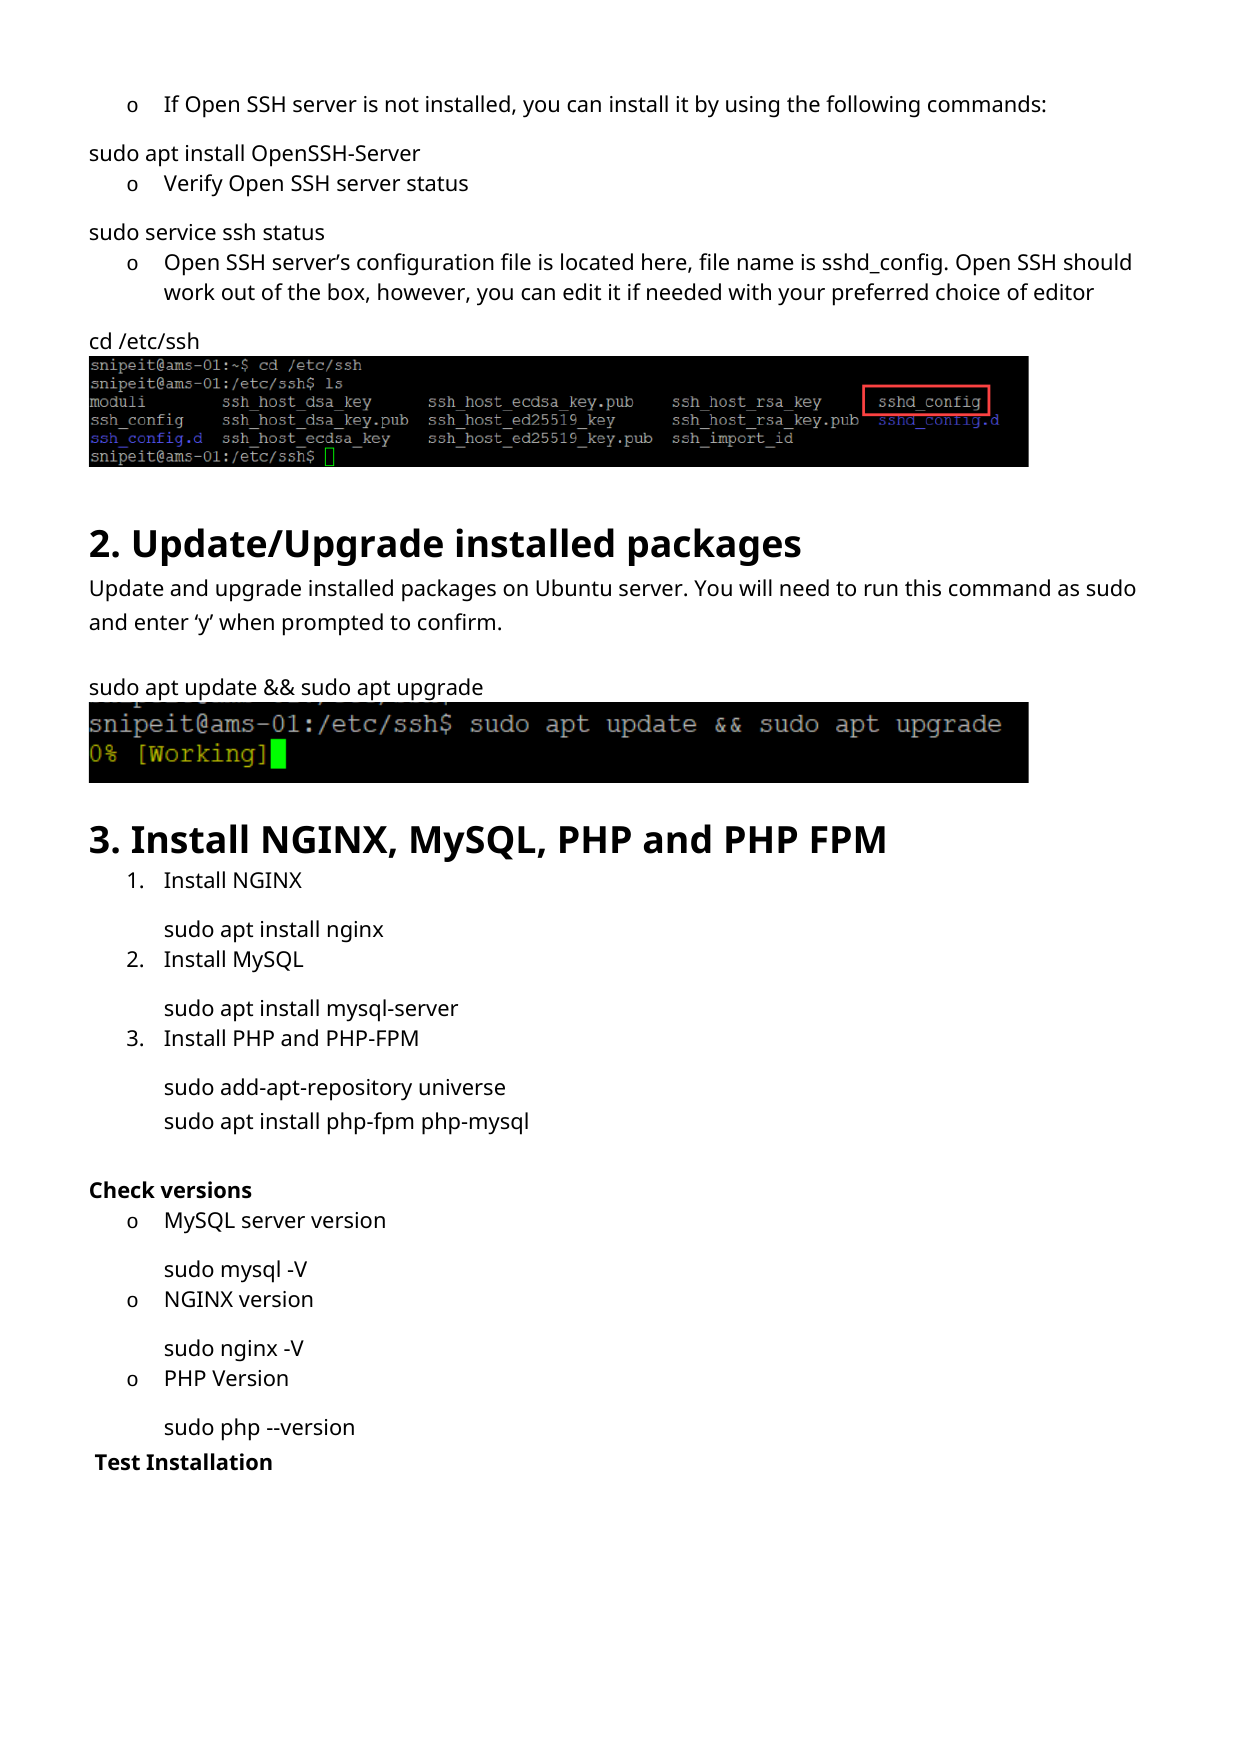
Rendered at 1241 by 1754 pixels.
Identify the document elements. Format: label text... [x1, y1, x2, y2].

list Verify Open SSH server status [126, 168, 1152, 198]
list Install PHP and PHP-FPM [126, 1023, 1152, 1053]
list MySQL server version [126, 1204, 1152, 1234]
text sudo apt install OpenSSH-Server [89, 134, 1152, 168]
list If Open SSH server is not installed, you can install it by using the following commands: [126, 89, 1152, 118]
text Test Installation [89, 1442, 1152, 1476]
text sudo nginx -V [164, 1329, 1152, 1363]
picture [88, 702, 1029, 783]
list Open SSH server’s configuration file is located here, file name is sshd_config. Open SSH should work out of the box, however, you can edit it if needed with your preferred choice of editor [126, 247, 1152, 307]
text sudo php --version [164, 1408, 1152, 1442]
text sudo apt install mysql-server [164, 989, 1152, 1023]
list Install NGINX [126, 864, 1152, 894]
text sudo add-apt-repository universe [164, 1068, 1152, 1102]
list Install MySQL [126, 944, 1152, 973]
text Update and upgrade installed packages on Ubuntu server. You will need to run this command as sudo and enter ‘y’ when prompted to confirm. [89, 568, 1152, 637]
text sudo apt update && sudo apt upgrade [89, 668, 1152, 702]
text 2. Update/Upgrade installed packages [89, 517, 1152, 568]
text sudo service ssh status [89, 213, 1152, 247]
text 3. Install NGINX, MySQL, PHP and PHP FPM [89, 813, 1152, 864]
text sudo apt install nginx [164, 910, 1152, 944]
text sudo mysql -V [164, 1250, 1152, 1284]
picture [88, 356, 1029, 467]
text sudo apt install php-fpm php-mysql [164, 1102, 1152, 1136]
list NGINX version [126, 1284, 1152, 1313]
text cd /etc/ssh [89, 322, 1152, 356]
list PHP Version [126, 1363, 1152, 1393]
text Check versions [89, 1136, 1152, 1204]
